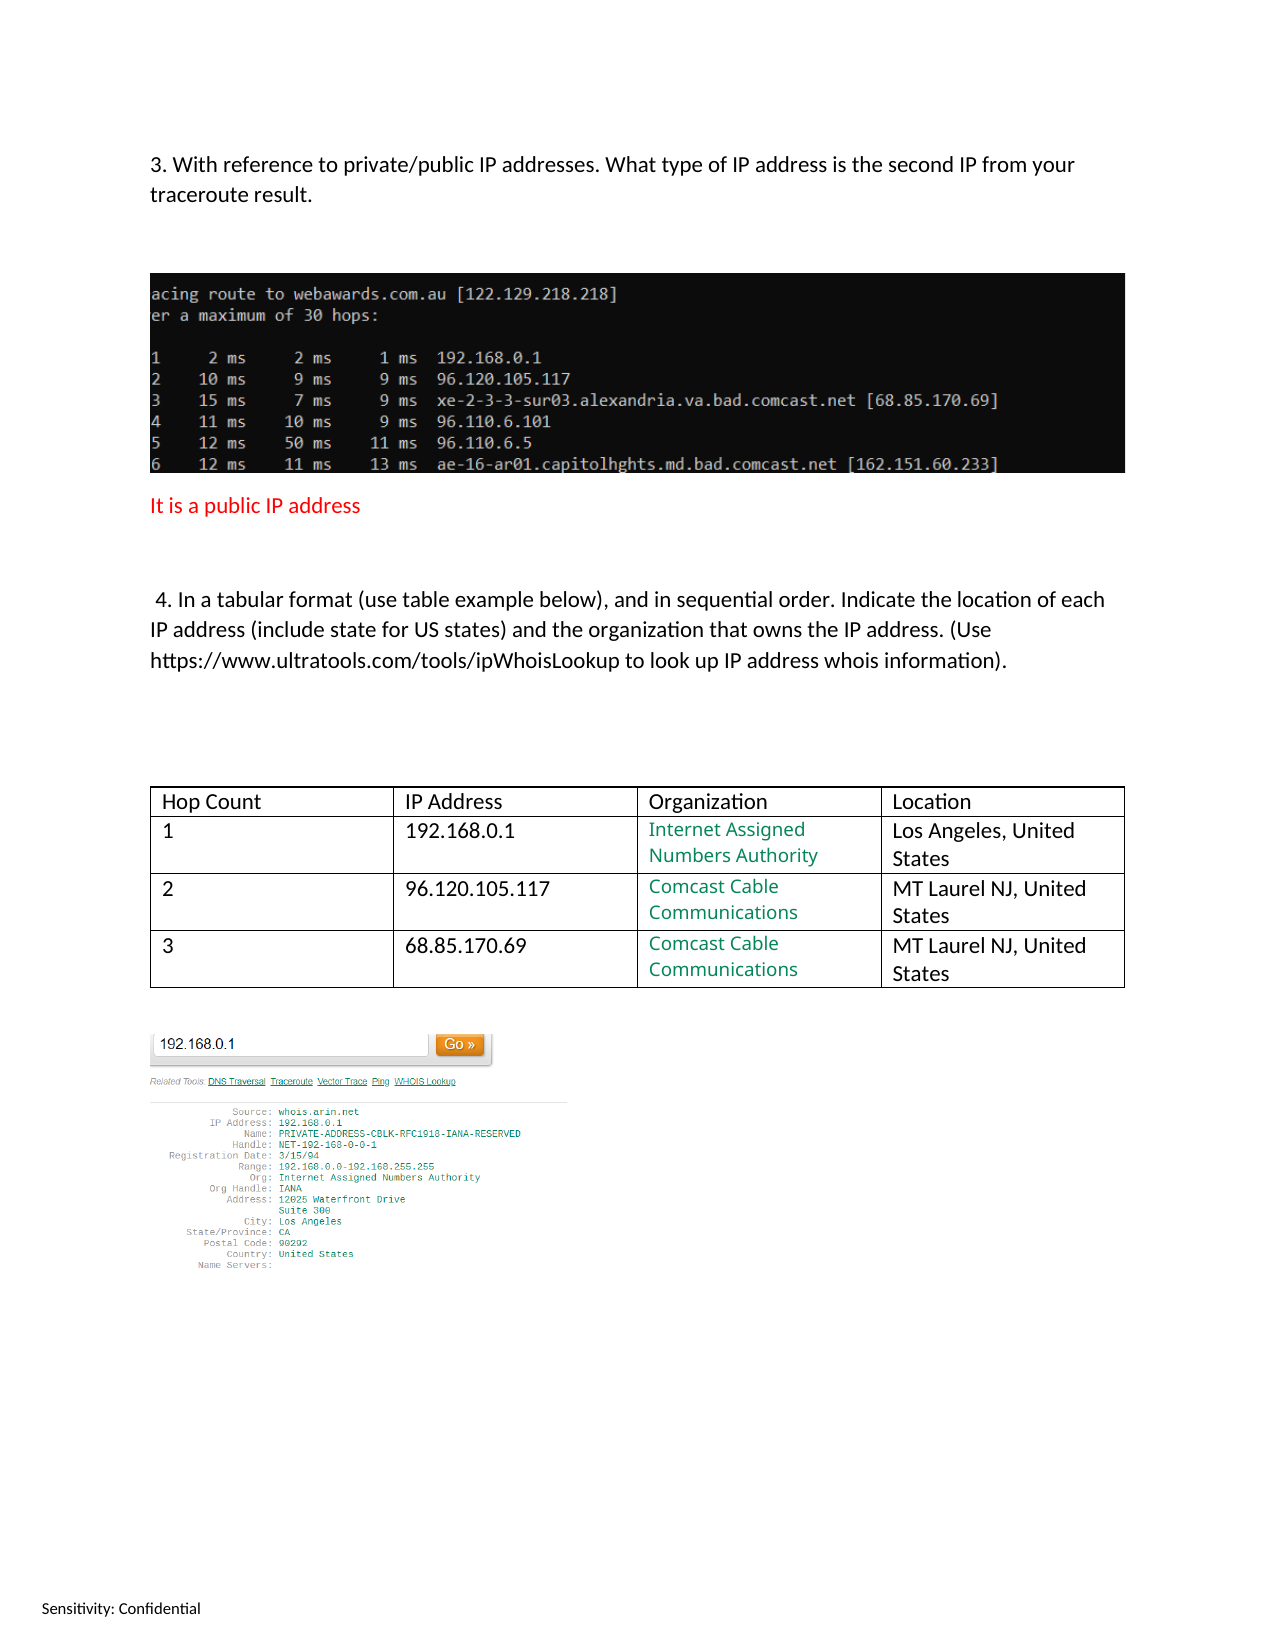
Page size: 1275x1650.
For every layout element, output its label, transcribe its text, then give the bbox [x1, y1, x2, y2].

picture [150, 273, 1125, 473]
table_cell Comcast Cable Communications [638, 874, 881, 930]
table_cell MT Laurel NJ, United States [882, 874, 1124, 930]
table_header Hop Count [151, 788, 393, 816]
text 3. With reference to private/public IP addresses. What type of IP address is the second IP from your traceroute result. [150, 150, 1125, 208]
table_header Location [882, 788, 1124, 816]
table_cell 192.168.0.1 [394, 817, 637, 873]
text It is a public IP address [150, 492, 1125, 520]
table_header IP Address [394, 788, 637, 816]
table_header Organization [638, 788, 881, 816]
table_cell 3 [151, 931, 393, 987]
text 4. In a tabular format (use table example below), and in sequential order. Indicate the location of each IP address (include state for US states) and the organization that owns the IP address. (Use https://www.ultratools.com/tools/ipWhoisLookup to look up IP address whois information). [150, 585, 1125, 674]
picture [150, 1034, 567, 1273]
table_cell Los Angeles, United States [882, 817, 1124, 873]
table_cell 96.120.105.117 [394, 874, 637, 930]
table_cell 2 [151, 874, 393, 930]
table_cell MT Laurel NJ, United States [882, 931, 1124, 987]
table_cell Internet Assigned Numbers Authority [638, 817, 881, 873]
table_cell Comcast Cable Communications [638, 931, 881, 987]
table_cell 1 [151, 817, 393, 873]
table_cell 68.85.170.69 [394, 931, 637, 987]
